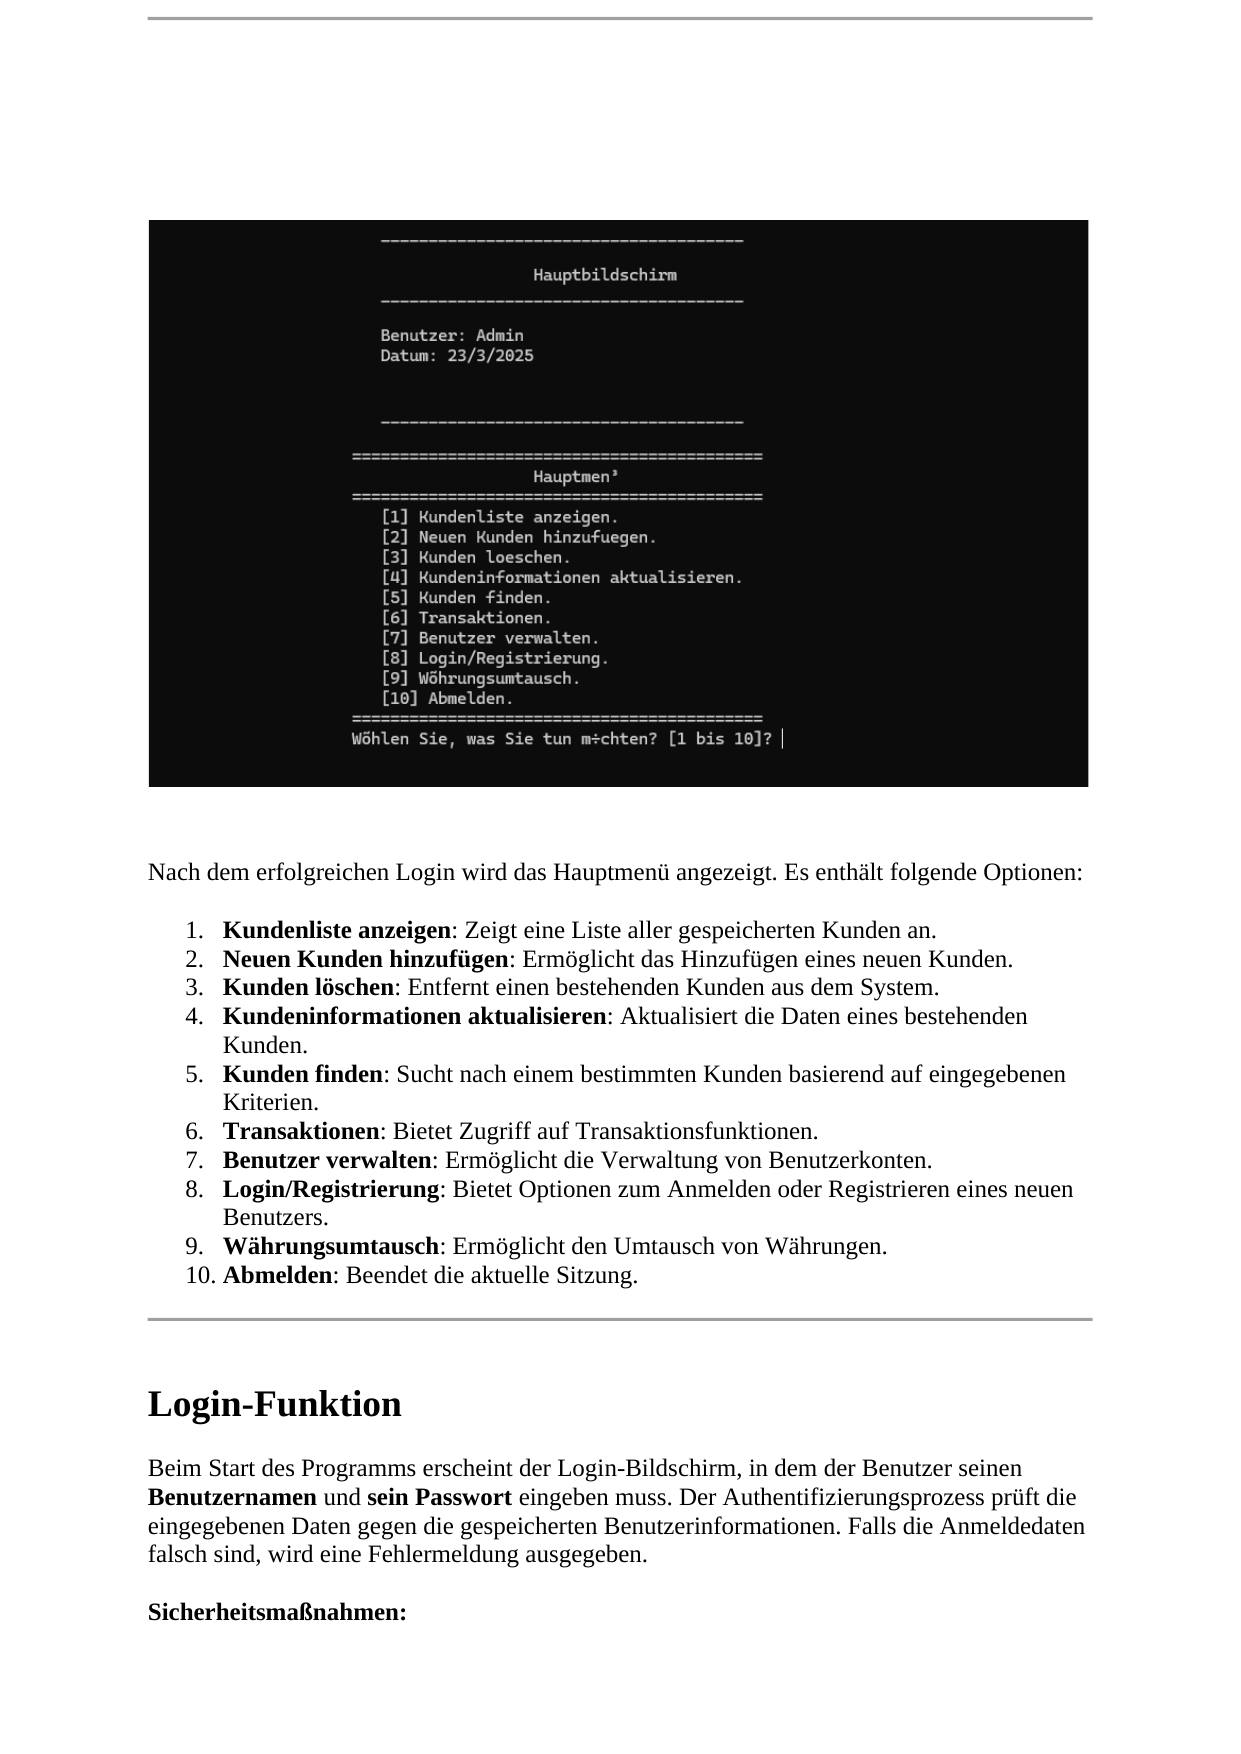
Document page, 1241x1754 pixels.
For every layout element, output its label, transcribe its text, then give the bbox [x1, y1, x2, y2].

list Transaktionen: Bietet Zugriff auf Transaktionsfunktionen. [185, 1116, 1093, 1145]
list Neuen Kunden hinzufügen: Ermöglicht das Hinzufügen eines neuen Kunden. [185, 944, 1093, 972]
text Beim Start des Programms erscheint der Login-Bildschirm, in dem der Benutzer seinen Benutzernamen und sein Passwort eingeben muss. Der Authentifizierungsprozess prüft die eingegebenen Daten gegen die gespeicherten Benutzerinformationen. Falls die Anmeldedaten falsch sind, wird eine Fehlermeldung ausgegeben. [148, 1453, 1093, 1568]
list Login/Registrierung: Bietet Optionen zum Anmelden oder Registrieren eines neuen Benutzers. [185, 1174, 1093, 1231]
list Abmelden: Beendet die aktuelle Sitzung. [185, 1260, 1093, 1289]
list Kundenliste anzeigen: Zeigt eine Liste aller gespeicherten Kunden an. [185, 915, 1093, 944]
list Benutzer verwalten: Ermöglicht die Verwaltung von Benutzerkonten. [185, 1145, 1093, 1174]
list Währungsumtausch: Ermöglicht den Umtausch von Währungen. [185, 1231, 1093, 1260]
list Kunden finden: Sucht nach einem bestimmten Kunden basierend auf eingegebenen Kriterien. [185, 1059, 1093, 1116]
picture [147, 220, 1088, 786]
text Login-Funktion [148, 1381, 1093, 1424]
list Kunden löschen: Entfernt einen bestehenden Kunden aus dem System. [185, 972, 1093, 1001]
list Kundeninformationen aktualisieren: Aktualisiert die Daten eines bestehenden Kunden. [185, 1001, 1093, 1059]
text Sicherheitsmaßnahmen: [148, 1597, 1093, 1626]
